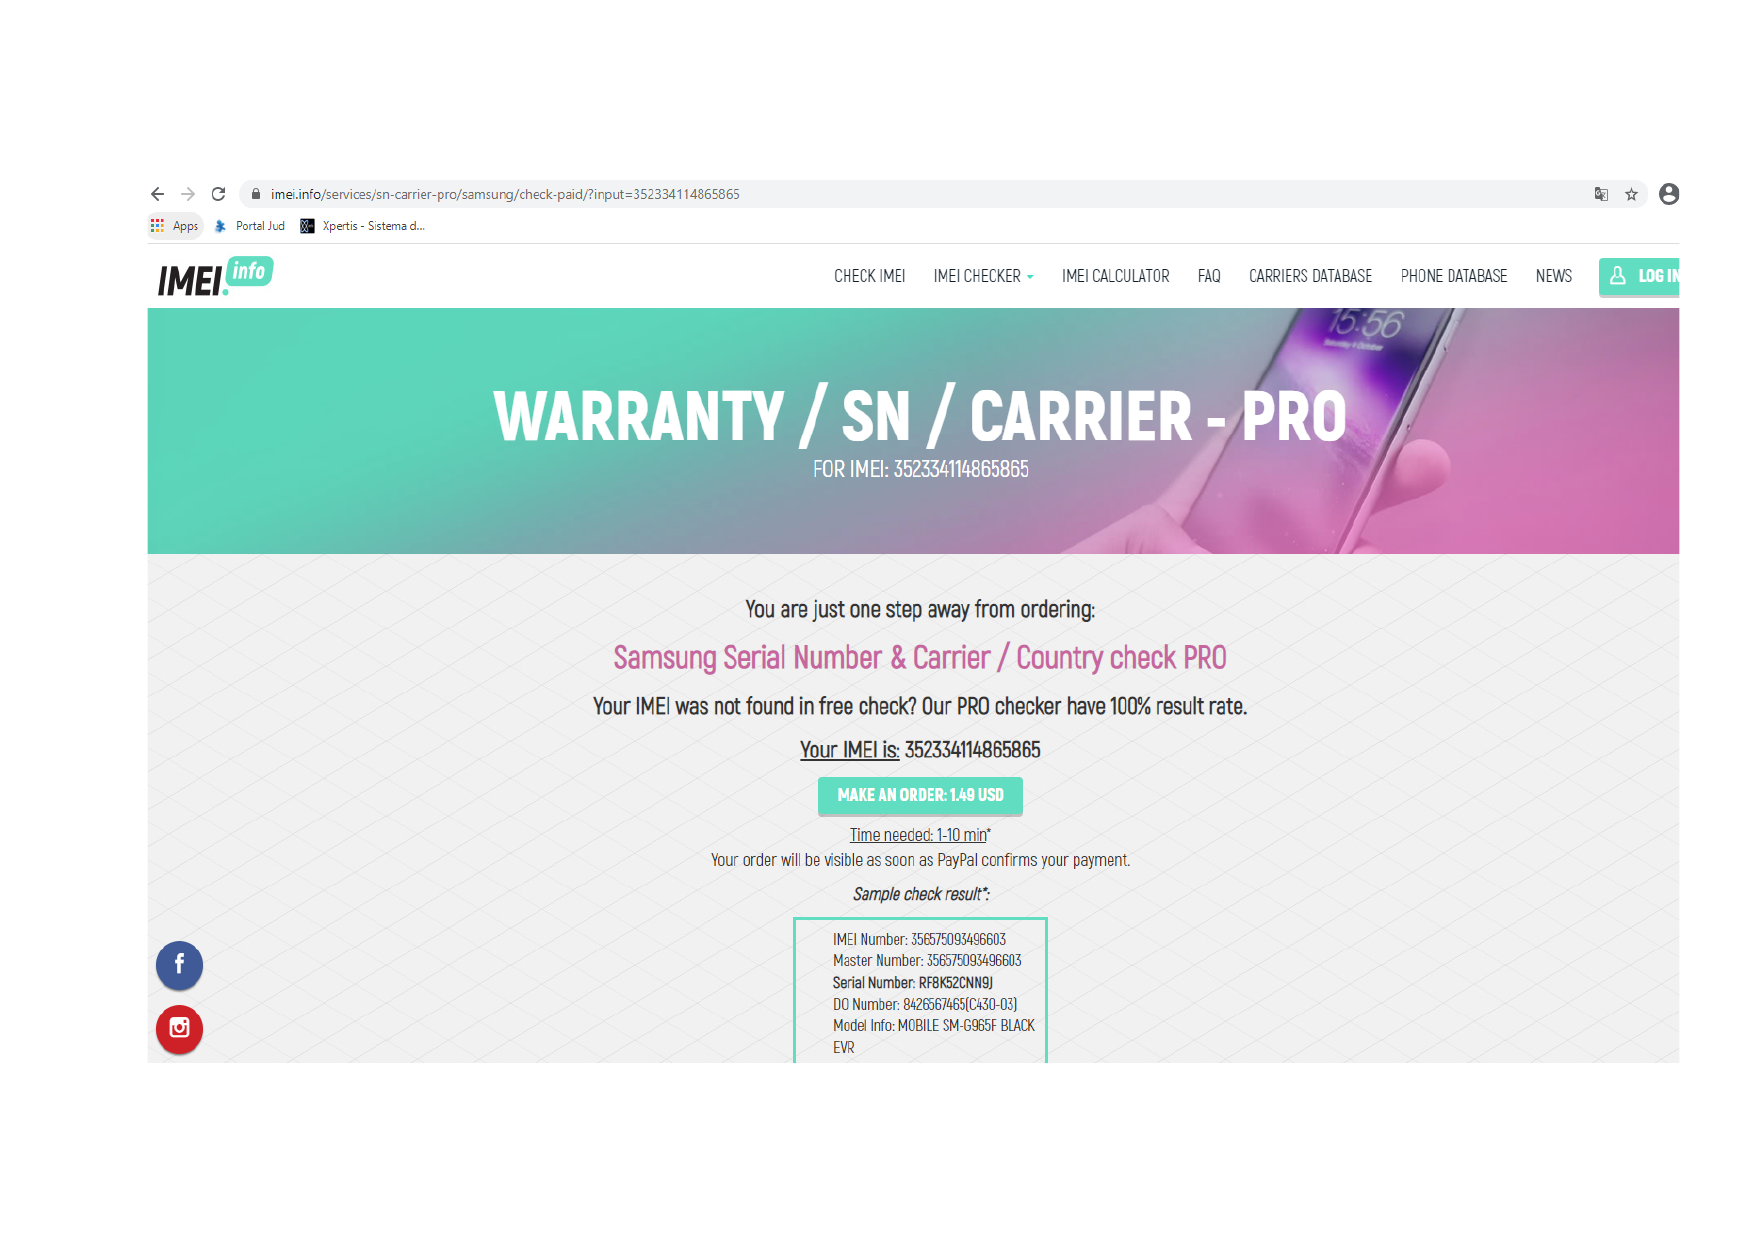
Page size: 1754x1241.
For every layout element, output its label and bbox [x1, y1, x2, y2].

picture [147, 177, 1680, 1063]
